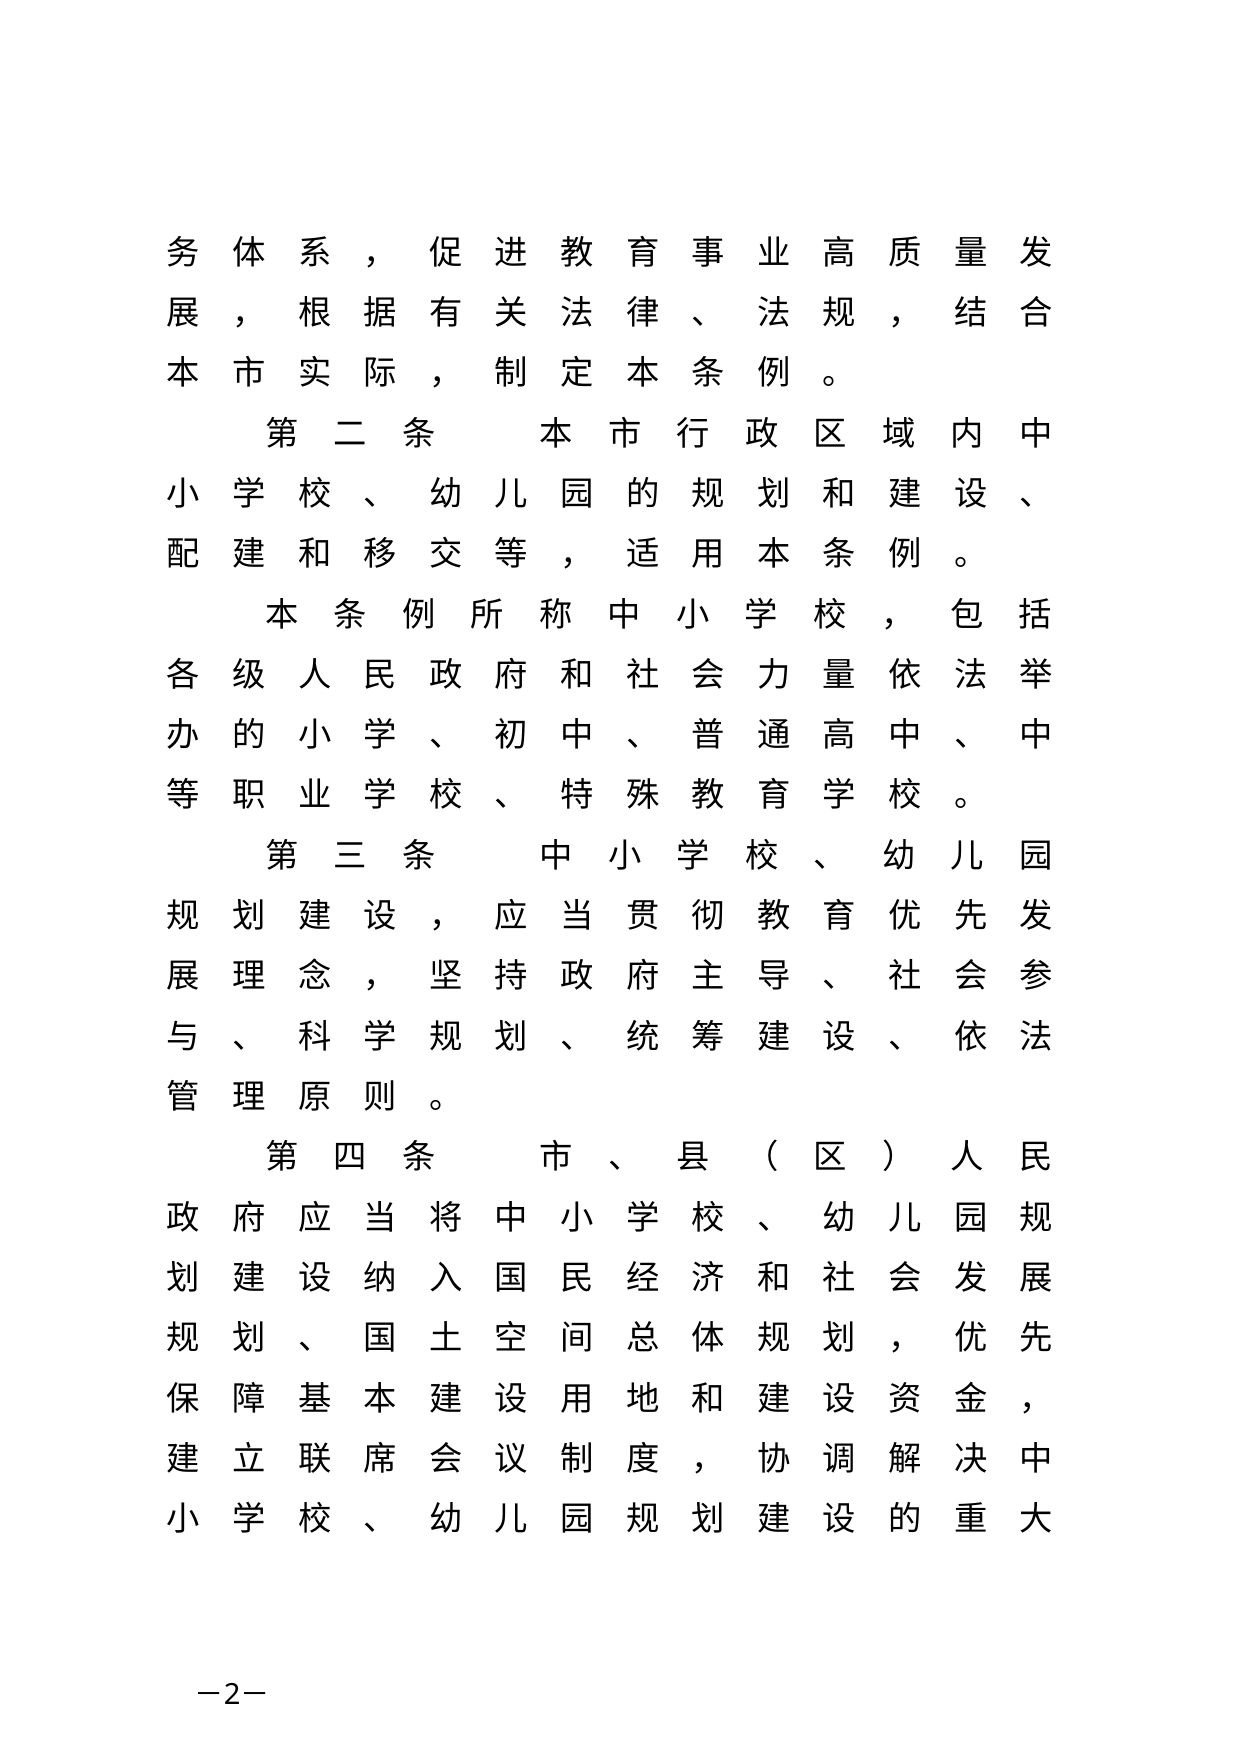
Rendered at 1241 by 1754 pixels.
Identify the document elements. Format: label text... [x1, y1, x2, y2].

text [167, 1124, 1085, 1546]
text 第三条 中小学校、幼儿园规划建设，应当贯彻教育优先发展理念，坚持政府主导、社会参与、科学规划、统筹建设、依法管理原则。 [167, 822, 1085, 1124]
text 第二条 本市行政区域内中小学校、幼儿园的规划和建设、配建和移交等，适用本条例。 [167, 400, 1085, 581]
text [167, 219, 1085, 400]
text 本条例所称中小学校，包括各级人民政府和社会力量依法举办的小学、初中、普通高中、中等职业学校、特殊教育学校。 [167, 581, 1085, 822]
